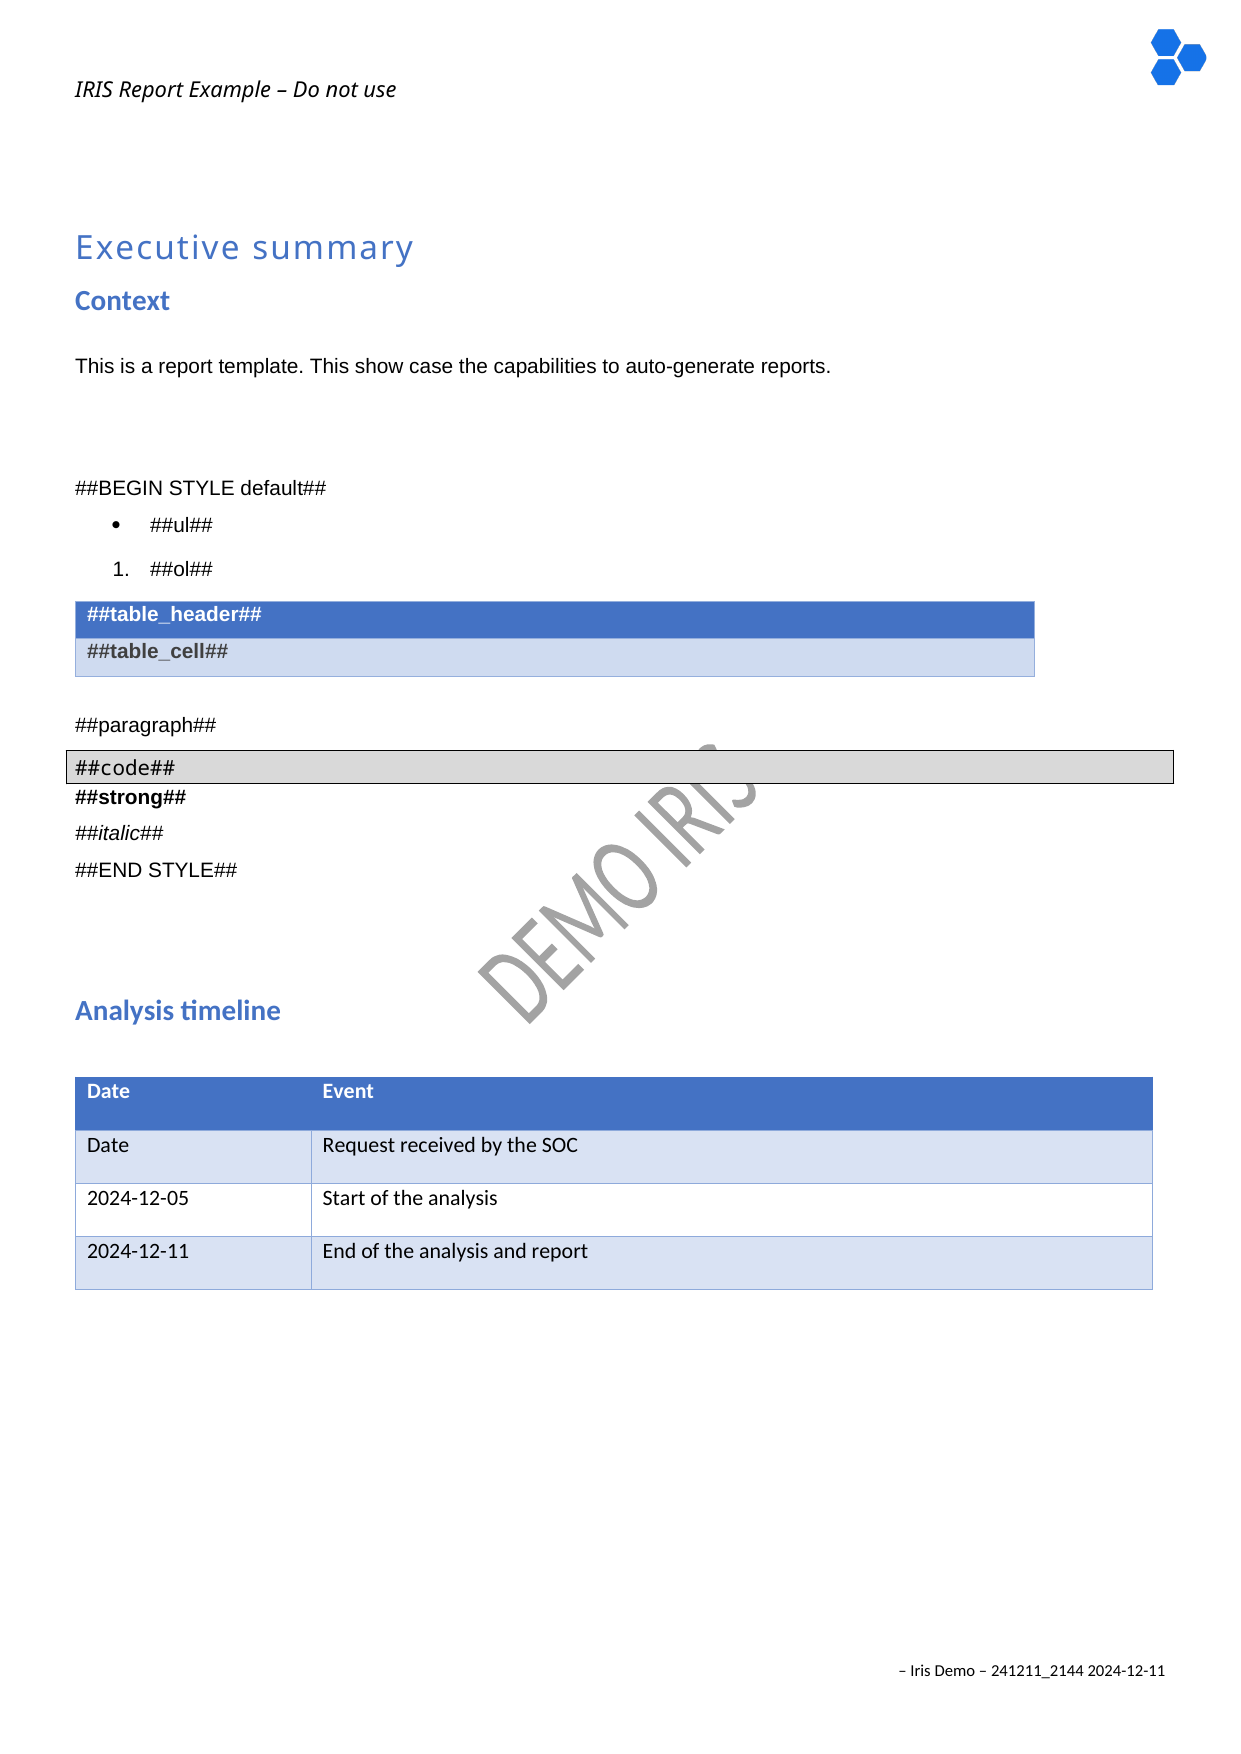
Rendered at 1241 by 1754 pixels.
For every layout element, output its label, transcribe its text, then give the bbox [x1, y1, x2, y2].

list ##ol## [112, 557, 1165, 581]
text This is a report template. This show case the capabilities to auto-generate reports. [75, 354, 1165, 378]
text ##paragraph## [75, 713, 1165, 737]
subtitle Analysis timeline [75, 992, 1165, 1028]
table_cell 2024-12-11 [76, 1237, 311, 1289]
table_cell 2024-12-05 [76, 1184, 311, 1236]
picture [1150, 28, 1207, 86]
table_cell Date [76, 1131, 311, 1183]
text ##strong## [75, 784, 1165, 808]
table_cell Request received by the SOC [312, 1131, 1152, 1183]
table_header Date [76, 1078, 311, 1130]
text ##italic## [75, 821, 1165, 845]
table_cell End of the analysis and report [312, 1237, 1152, 1289]
table_header ##table_header## [76, 602, 1034, 638]
table_header Event [312, 1078, 1152, 1130]
subtitle Executive summary [75, 224, 1165, 269]
subtitle Context [75, 282, 1165, 317]
table_cell Start of the analysis [312, 1184, 1152, 1236]
text ##code## [67, 751, 1173, 783]
text ##BEGIN STYLE default## [75, 476, 1165, 500]
list ##ul## [112, 512, 1165, 536]
text ##END STYLE## [75, 857, 1165, 881]
table_cell ##table_cell## [76, 639, 1034, 676]
